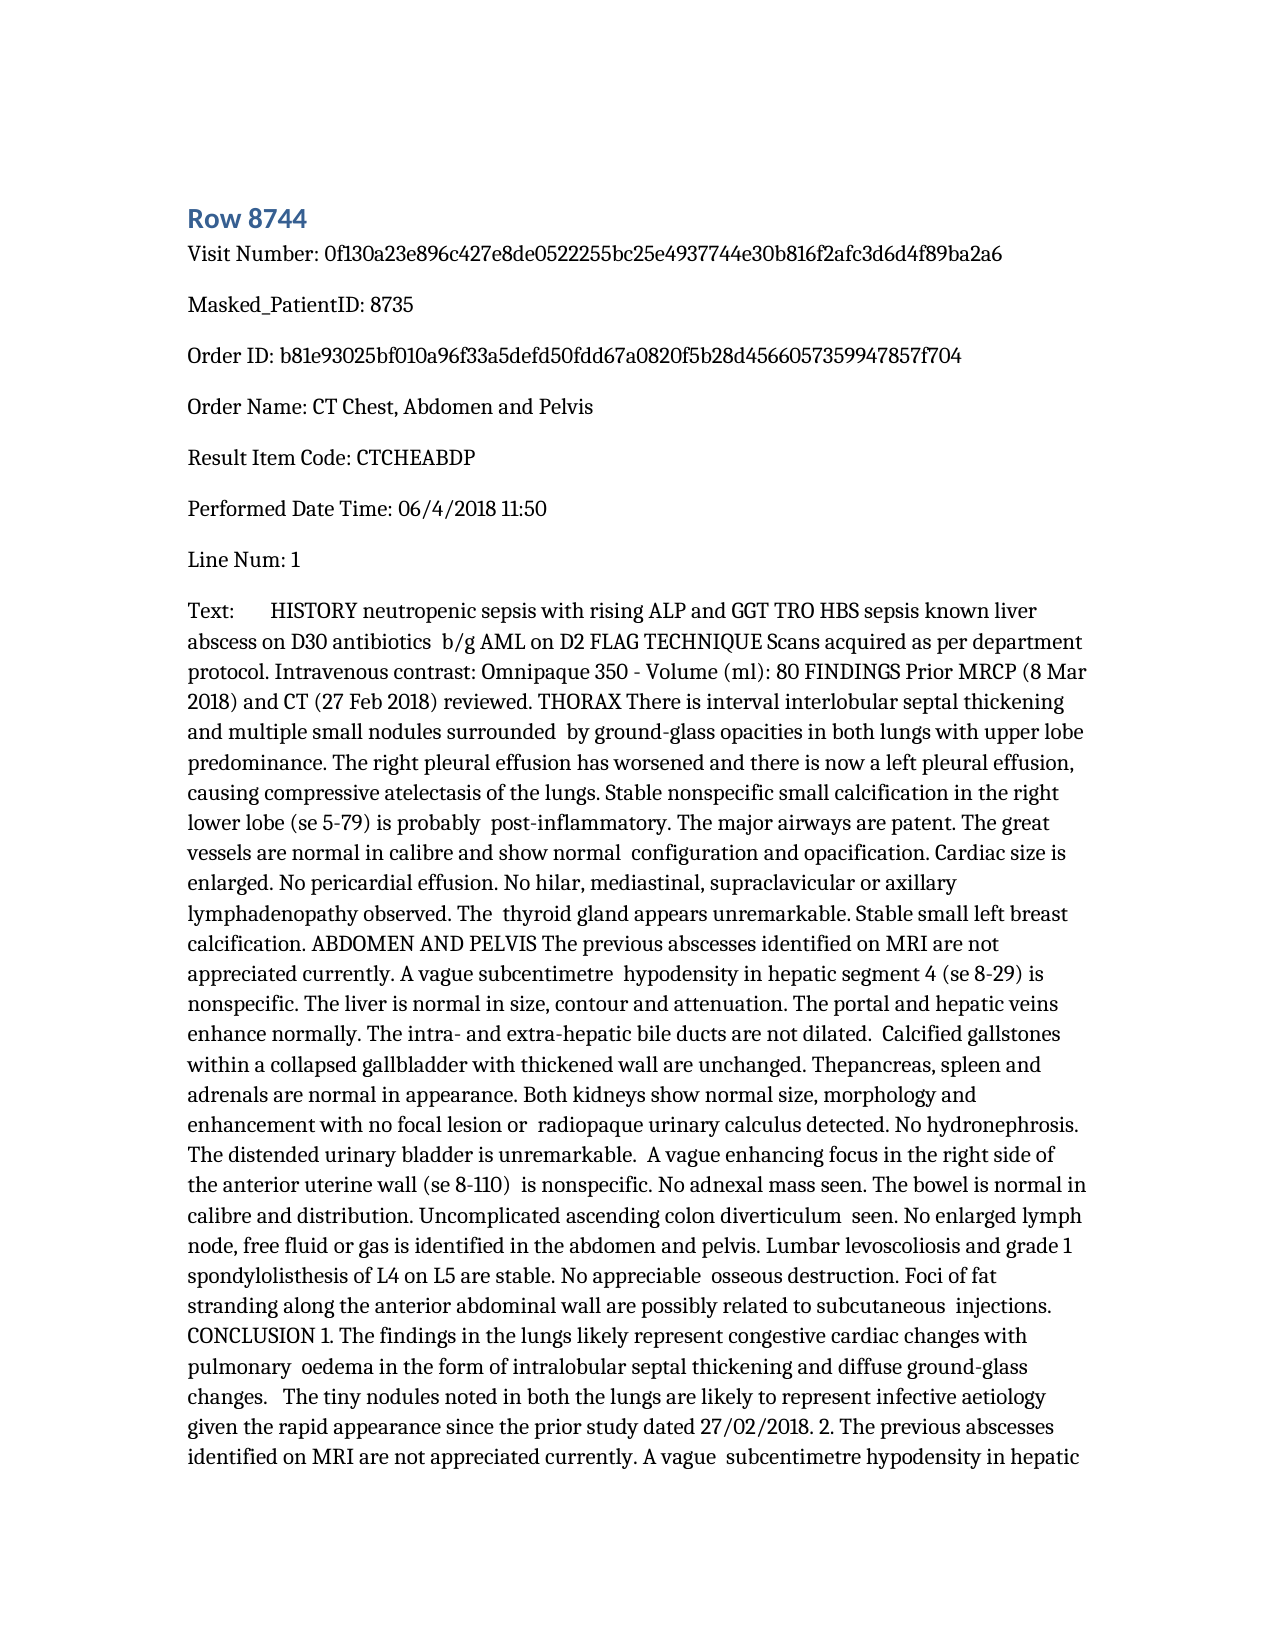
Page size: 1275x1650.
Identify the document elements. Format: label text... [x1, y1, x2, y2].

subtitle Row 8744 [187, 200, 1087, 236]
text Result Item Code: CTCHEABDP [187, 445, 1087, 471]
text Visit Number: 0f130a23e896c427e8de0522255bc25e4937744e30b816f2afc3d6d4f89ba2a6 [187, 241, 1087, 267]
text Order Name: CT Chest, Abdomen and Pelvis [187, 394, 1087, 420]
text Order ID: b81e93025bf010a96f33a5defd50fdd67a0820f5b28d4566057359947857f704 [187, 343, 1087, 369]
text Masked_PatientID: 8735 [187, 292, 1087, 318]
text Line Num: 1 [187, 547, 1087, 573]
text Performed Date Time: 06/4/2018 11:50 [187, 496, 1087, 522]
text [187, 598, 1087, 1470]
